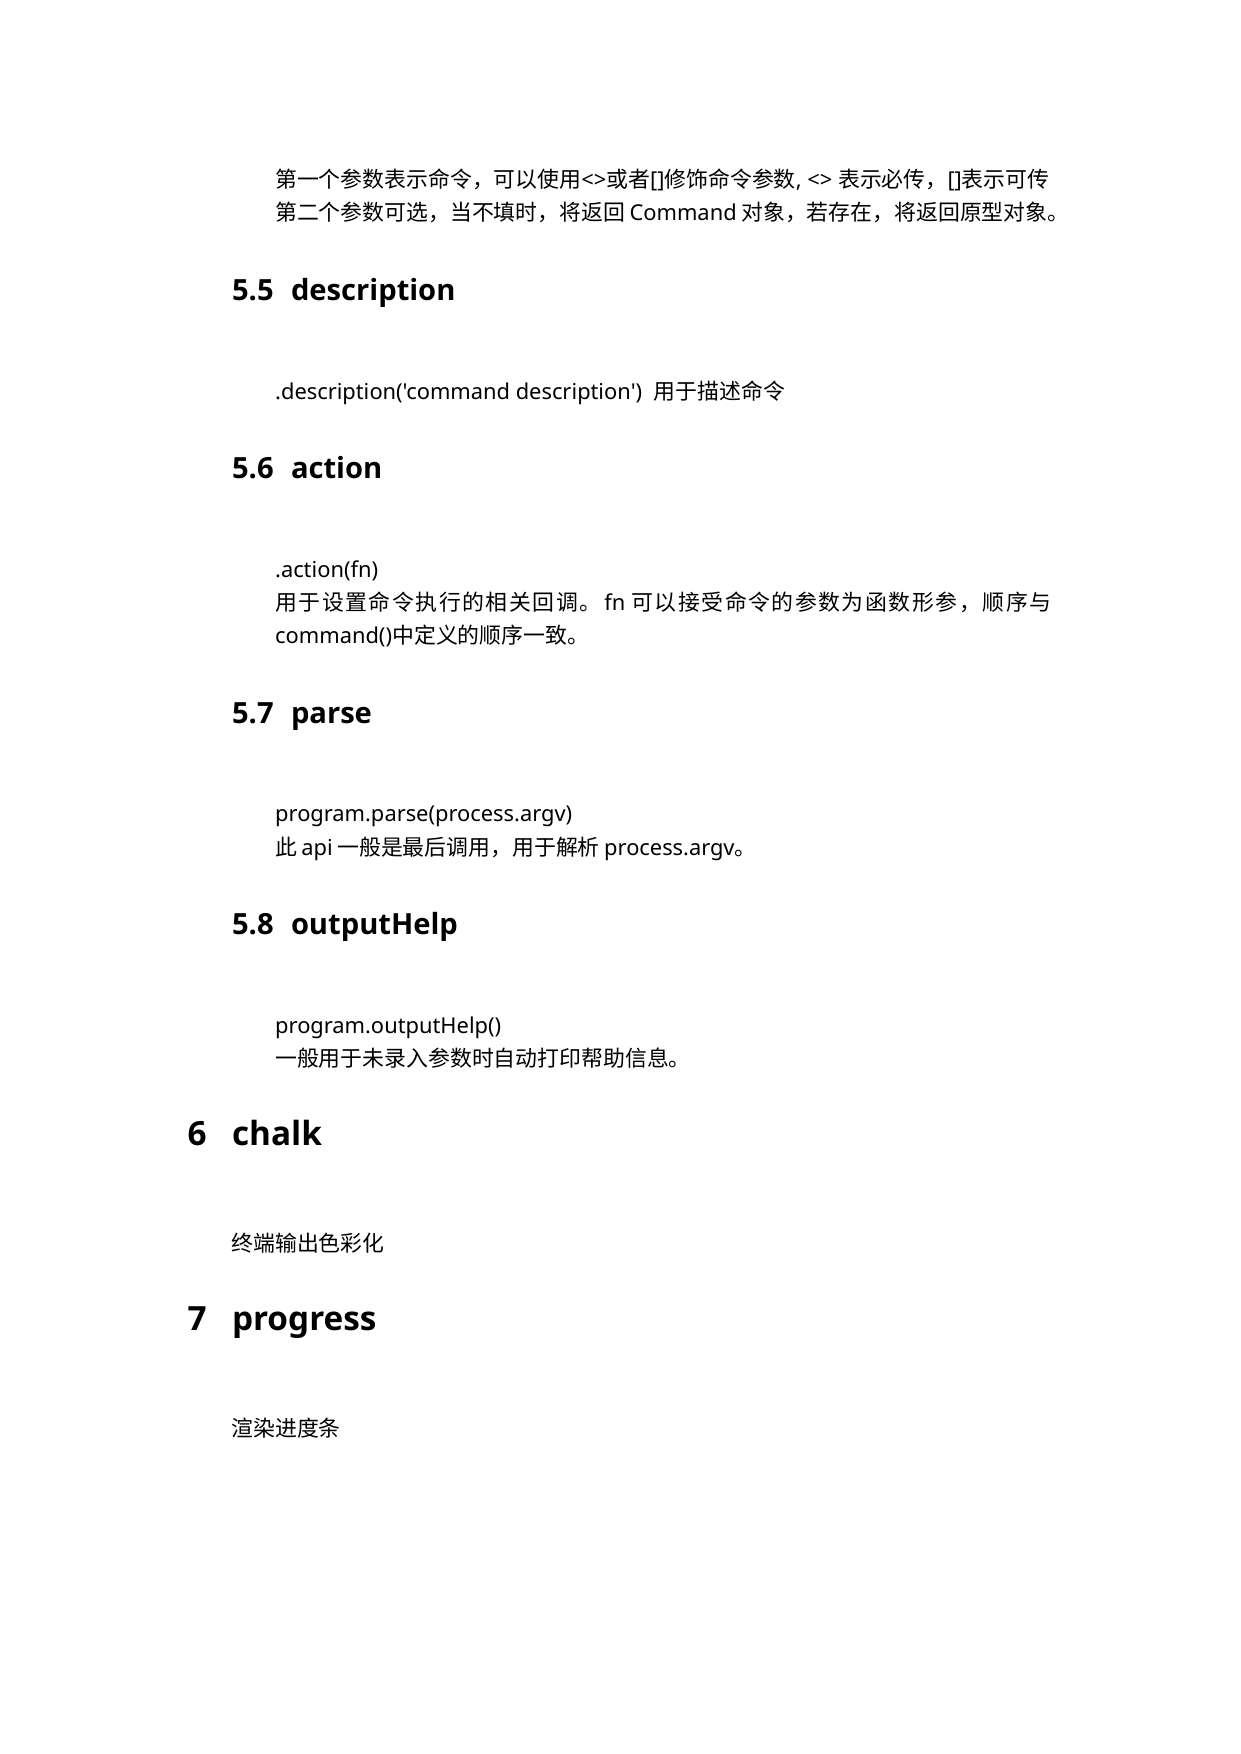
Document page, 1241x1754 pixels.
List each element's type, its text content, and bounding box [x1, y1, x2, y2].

text 渲染进度条 [231, 1410, 1053, 1443]
text 终端输出色彩化 [231, 1226, 1053, 1258]
text 一般用于未录入参数时自动打印帮助信息。 [187, 1041, 1053, 1073]
text 第一个参数表示命令，可以使用<>或者[]修饰命令参数, <> 表示必传，[]表示可传 [275, 162, 1053, 194]
text 第二个参数可选，当不填时，将返回Command对象，若存在，将返回原型对象。 [275, 194, 1053, 227]
subtitle outputHelp [232, 891, 1053, 956]
text 用于设置命令执行的相关回调。fn可以接受命令的参数为函数形参，顺序与command()中定义的顺序一致。 [275, 585, 1053, 650]
subtitle chalk [187, 1100, 1053, 1165]
text program.parse(process.argv) [275, 797, 1053, 829]
text .action(fn) [275, 553, 1053, 585]
text 此api一般是最后调用，用于解析process.argv。 [275, 829, 1053, 862]
text .description('command description') 用于描述命令 [275, 373, 1053, 406]
subtitle action [232, 435, 1053, 500]
subtitle progress [187, 1285, 1053, 1350]
subtitle parse [232, 679, 1053, 744]
text program.outputHelp() [231, 1008, 1053, 1041]
subtitle description [232, 256, 1053, 321]
